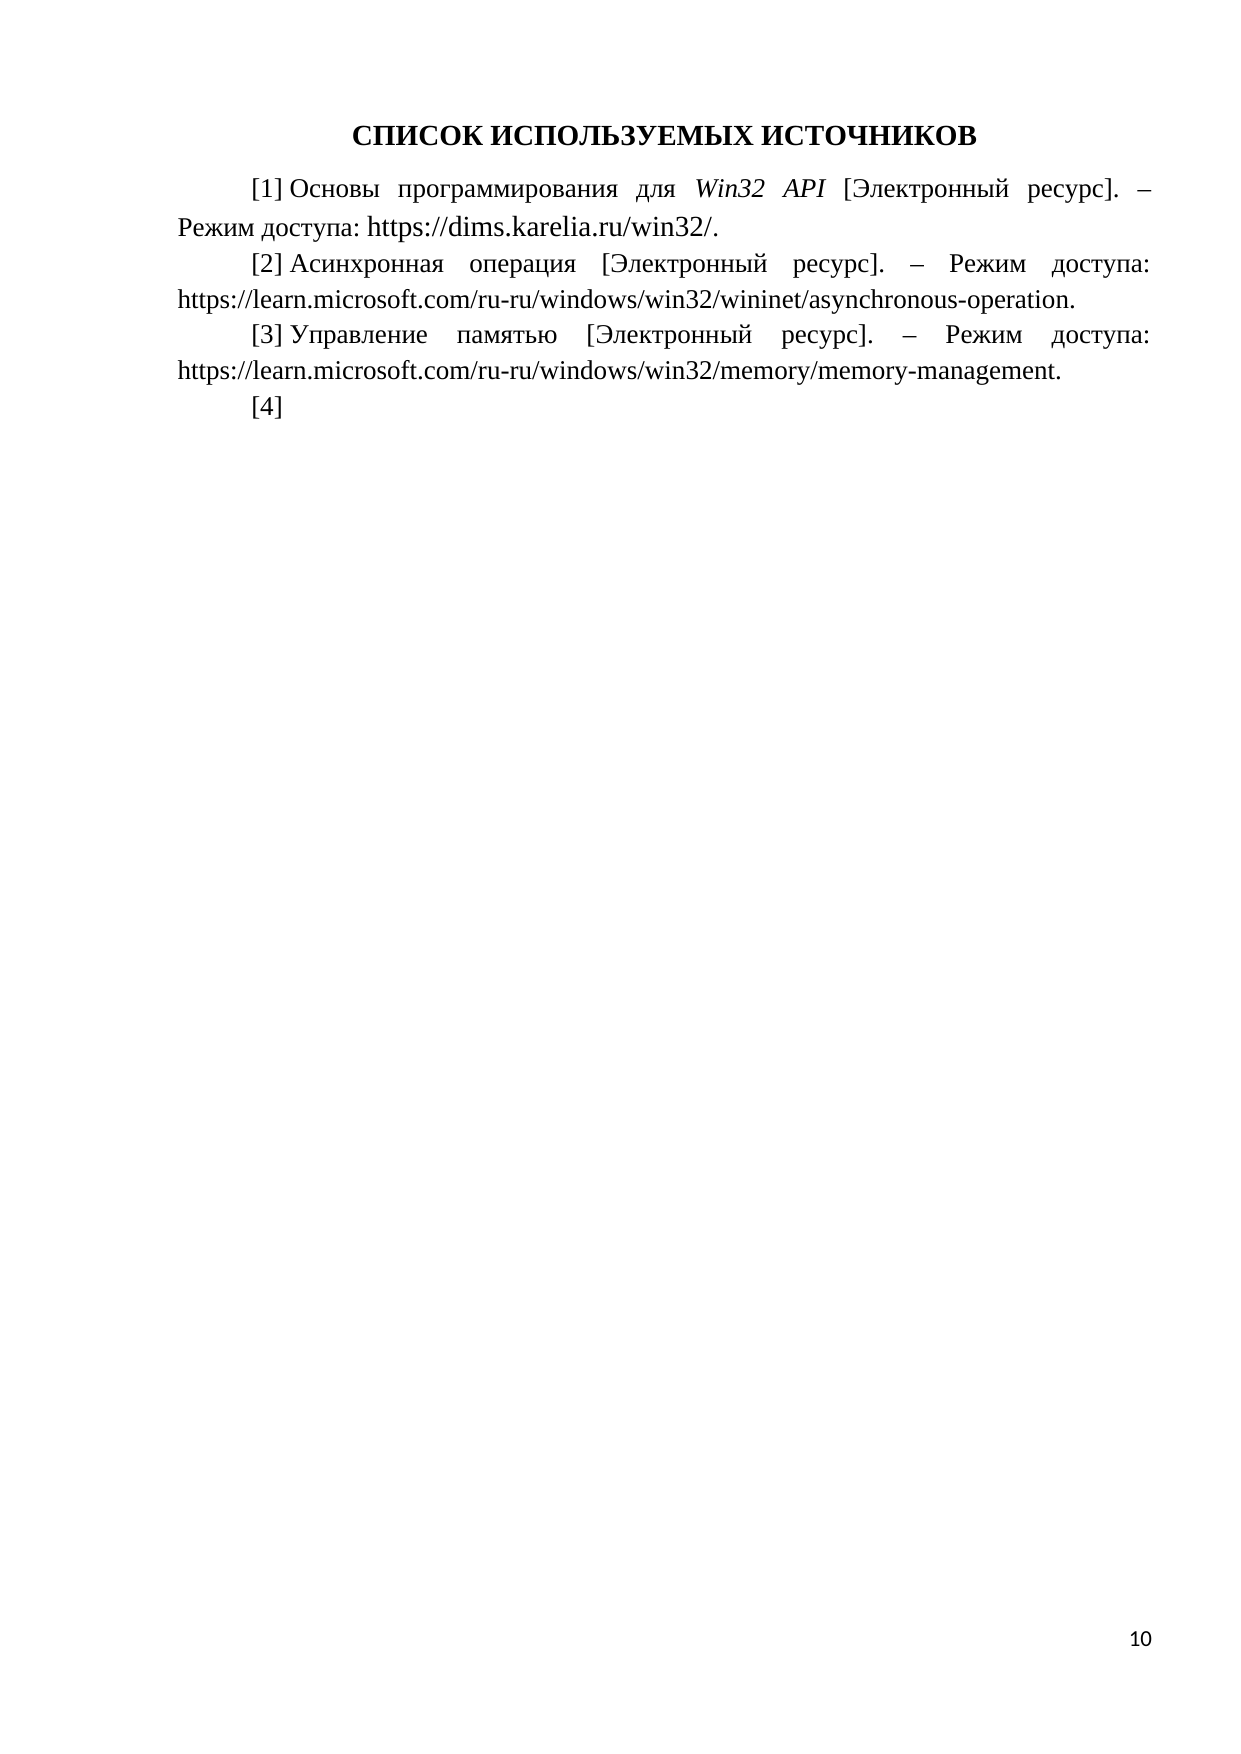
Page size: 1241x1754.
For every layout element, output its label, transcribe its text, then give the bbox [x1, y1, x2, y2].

text Основы программирования для Win32 API [Электронный ресурс]. – Режим доступа: https://dims.karelia.ru/win32/. [177, 172, 1152, 242]
text Асинхронная операция [Электронный ресурс]. – Режим доступа: https://learn.microsoft.com/ru-ru/windows/win32/wininet/asynchronous-operation. [177, 247, 1152, 314]
text Управление памятью [Электронный ресурс]. – Режим доступа: https://learn.microsoft.com/ru-ru/windows/win32/memory/memory-management. [177, 319, 1152, 386]
text СПИСОК ИСПОЛЬЗУЕМЫХ ИСТОЧНИКОВ [177, 118, 1152, 152]
